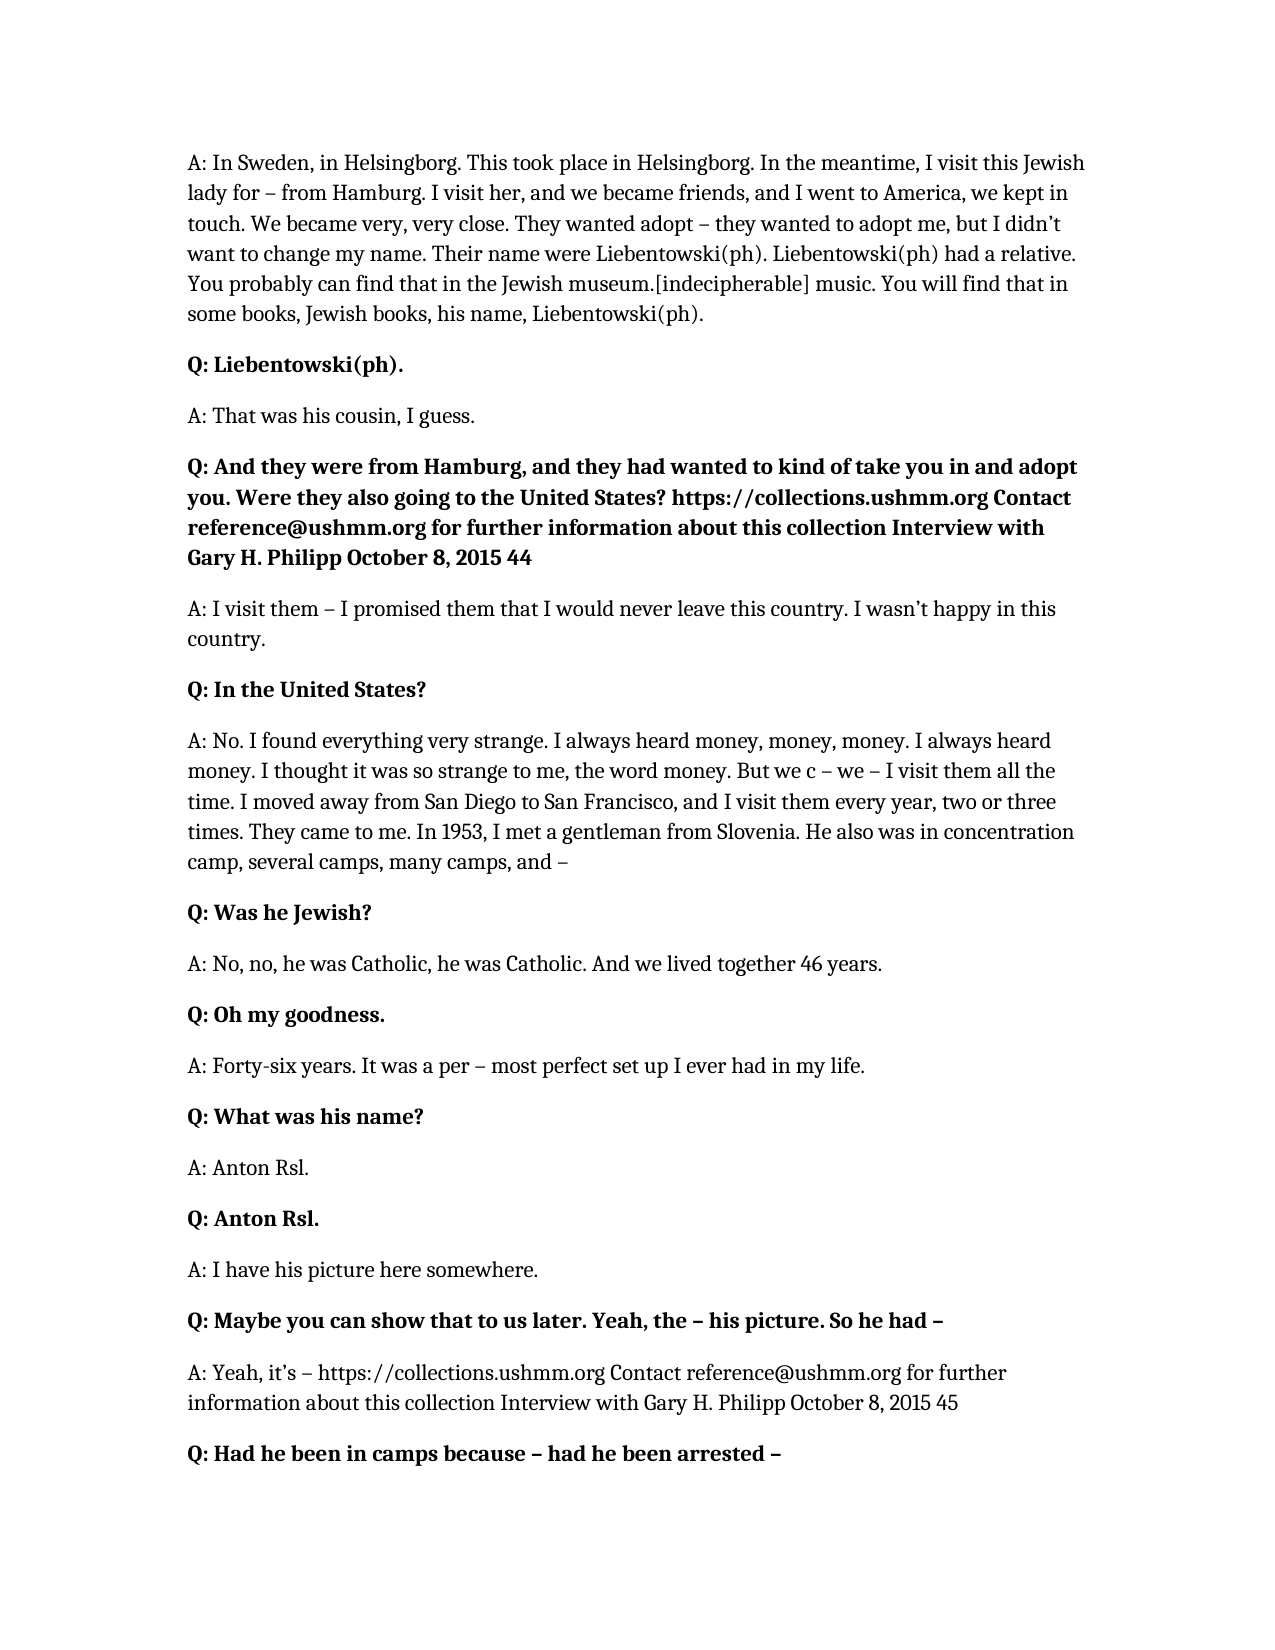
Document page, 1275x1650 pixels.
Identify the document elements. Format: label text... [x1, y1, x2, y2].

text A: That was his cousin, I guess. [187, 403, 1087, 429]
text Q: Maybe you can show that to us later. Yeah, the – his picture. So he had – [187, 1308, 1087, 1335]
text Q: Had he been in camps because – had he been arrested – [187, 1441, 1087, 1467]
text A: Forty-six years. It was a per – most perfect set up I ever had in my life. [187, 1053, 1087, 1079]
text Q: And they were from Hamburg, and they had wanted to kind of take you in and adopt you. Were they also going to the United States? https://collections.ushmm.org Contact reference@ushmm.org for further information about this collection Interview with Gary H. Philipp October 8, 2015 44 [187, 454, 1087, 571]
text A: No. I found everything very strange. I always heard money, money, money. I always heard money. I thought it was so strange to me, the word money. But we c – we – I visit them all the time. I moved away from San Diego to San Francisco, and I visit them every year, two or three times. They came to me. In 1953, I met a gentleman from Slovenia. He also was in concentration camp, several camps, many camps, and – [187, 728, 1087, 875]
text A: Anton Rsl. [187, 1155, 1087, 1182]
text Q: What was his name? [187, 1104, 1087, 1131]
text Q: Liebentowski(ph). [187, 352, 1087, 378]
text A: In Sweden, in Helsingborg. This took place in Helsingborg. In the meantime, I visit this Jewish lady for – from Hamburg. I visit her, and we became friends, and I went to America, we kept in touch. We became very, very close. They wanted adopt – they wanted to adopt me, but I didn’t want to change my name. Their name were Liebentowski(ph). Liebentowski(ph) had a relative. You probably can find that in the Jewish museum.[indecipherable] music. You will find that in some books, Jewish books, his name, Liebentowski(ph). [187, 150, 1087, 327]
text A: No, no, he was Catholic, he was Catholic. And we lived together 46 years. [187, 951, 1087, 977]
text A: I visit them – I promised them that I would never leave this country. I wasn’t happy in this country. [187, 596, 1087, 652]
text A: I have his picture here somewhere. [187, 1257, 1087, 1284]
text Q: Anton Rsl. [187, 1206, 1087, 1233]
text Q: Was he Jewish? [187, 900, 1087, 926]
text Q: Oh my goodness. [187, 1002, 1087, 1028]
text A: Yeah, it’s – https://collections.ushmm.org Contact reference@ushmm.org for further information about this collection Interview with Gary H. Philipp October 8, 2015 45 [187, 1359, 1087, 1416]
text Q: In the United States? [187, 677, 1087, 703]
